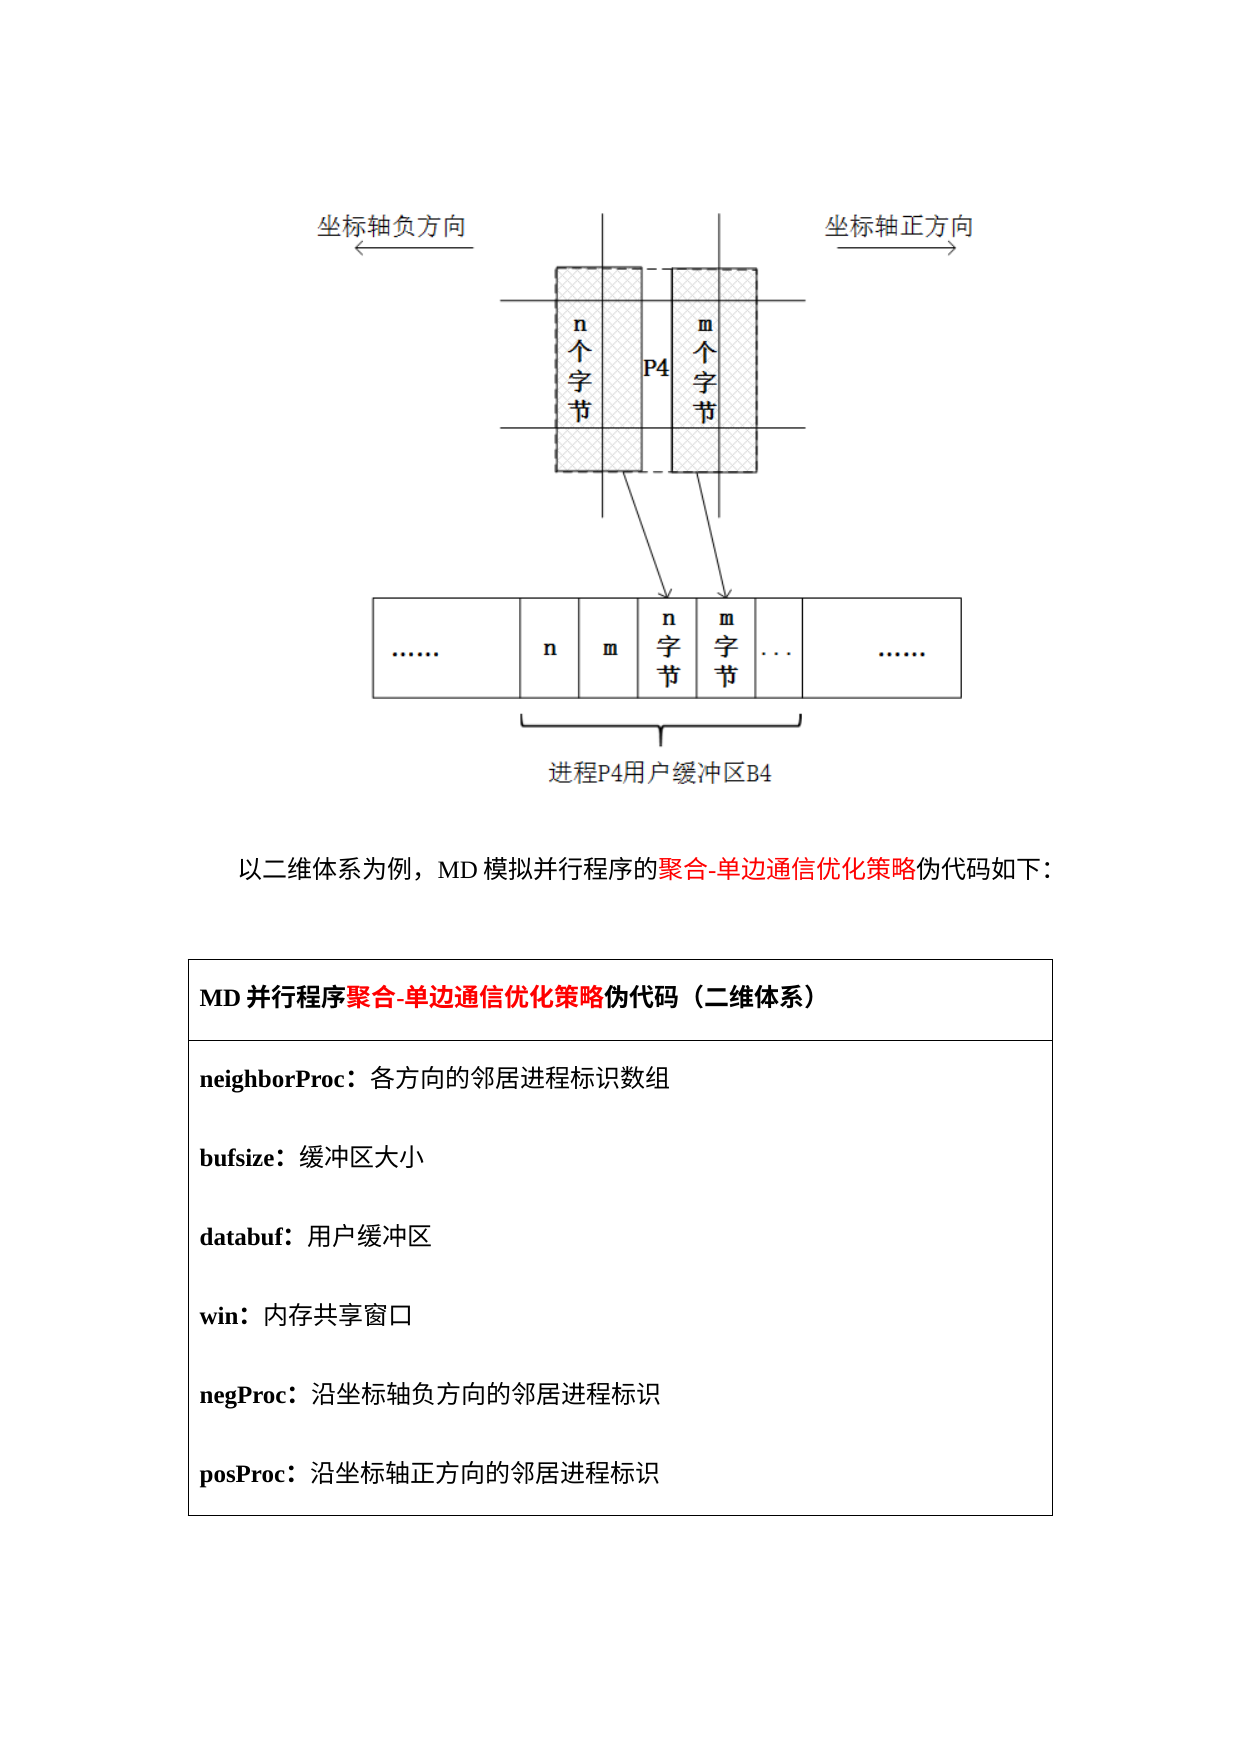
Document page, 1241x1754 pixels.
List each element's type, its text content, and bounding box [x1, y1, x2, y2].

table_header MD并行程序聚合-单边通信优化策略伪代码（二维体系） [189, 960, 1052, 1040]
text 以二维体系为例，MD模拟并行程序的聚合-单边通信优化策略伪代码如下： [187, 836, 1053, 901]
picture [303, 206, 987, 799]
